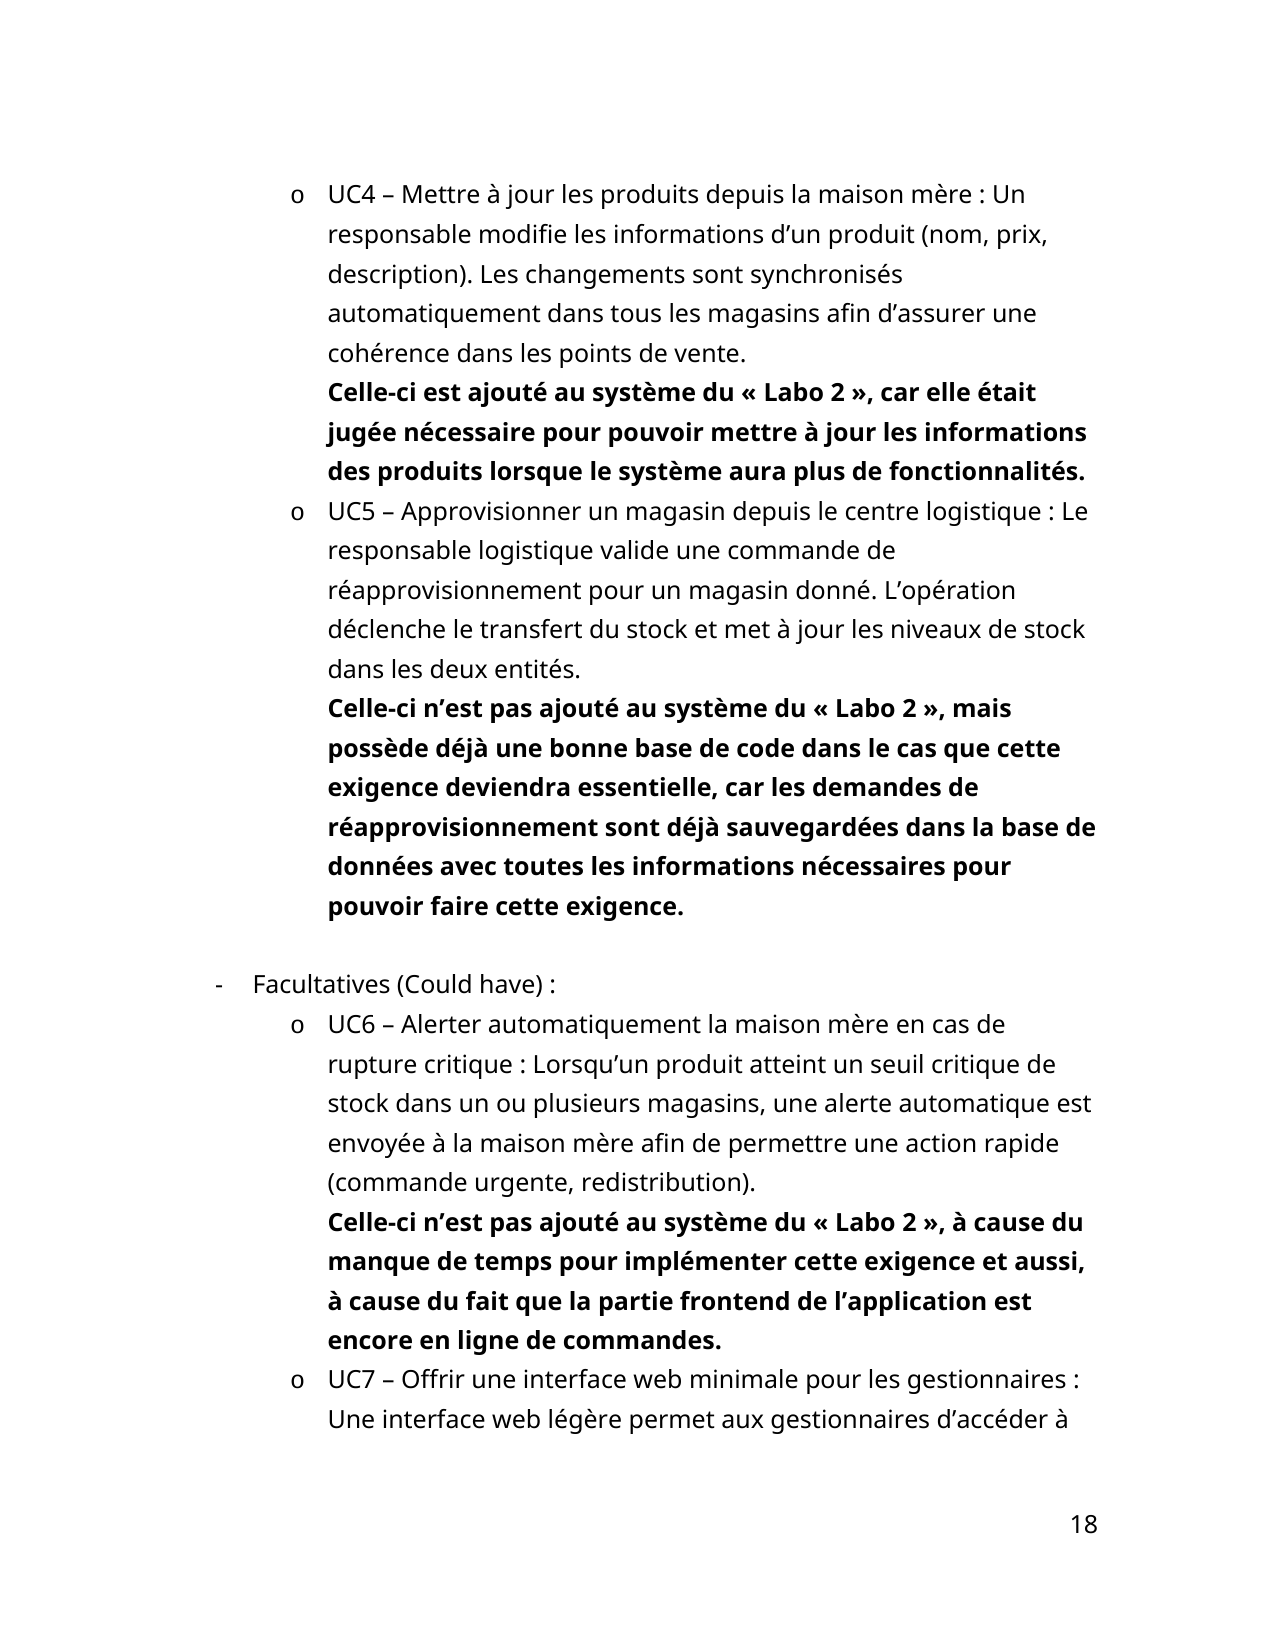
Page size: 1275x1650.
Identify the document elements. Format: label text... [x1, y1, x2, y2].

list Celle-ci n’est pas ajouté au système du « Labo 2 », mais possède déjà une bonne base de code dans le cas que cette exigence deviendra essentielle, car les demandes de réapprovisionnement sont déjà sauvegardées dans la base de données avec toutes les informations nécessaires pour pouvoir faire cette exigence. [327, 691, 1098, 922]
list UC6 – Alerter automatiquement la maison mère en cas de rupture critique : Lorsqu’un produit atteint un seuil critique de stock dans un ou plusieurs magasins, une alerte automatique est envoyée à la maison mère afin de permettre une action rapide (commande urgente, redistribution). [290, 1007, 1098, 1199]
list Celle-ci est ajouté au système du « Labo 2 », car elle était jugée nécessaire pour pouvoir mettre à jour les informations des produits lorsque le système aura plus de fonctionnalités. [327, 375, 1098, 488]
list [290, 1362, 1098, 1436]
list UC5 – Approvisionner un magasin depuis le centre logistique : Le responsable logistique valide une commande de réapprovisionnement pour un magasin donné. L’opération déclenche le transfert du stock et met à jour les niveaux de stock dans les deux entités. [290, 493, 1098, 685]
list Facultatives (Could have) : [215, 967, 1098, 1001]
list UC4 – Mettre à jour les produits depuis la maison mère : Un responsable modifie les informations d’un produit (nom, prix, description). Les changements sont synchronisés automatiquement dans tous les magasins afin d’assurer une cohérence dans les points de vente. [290, 177, 1098, 369]
